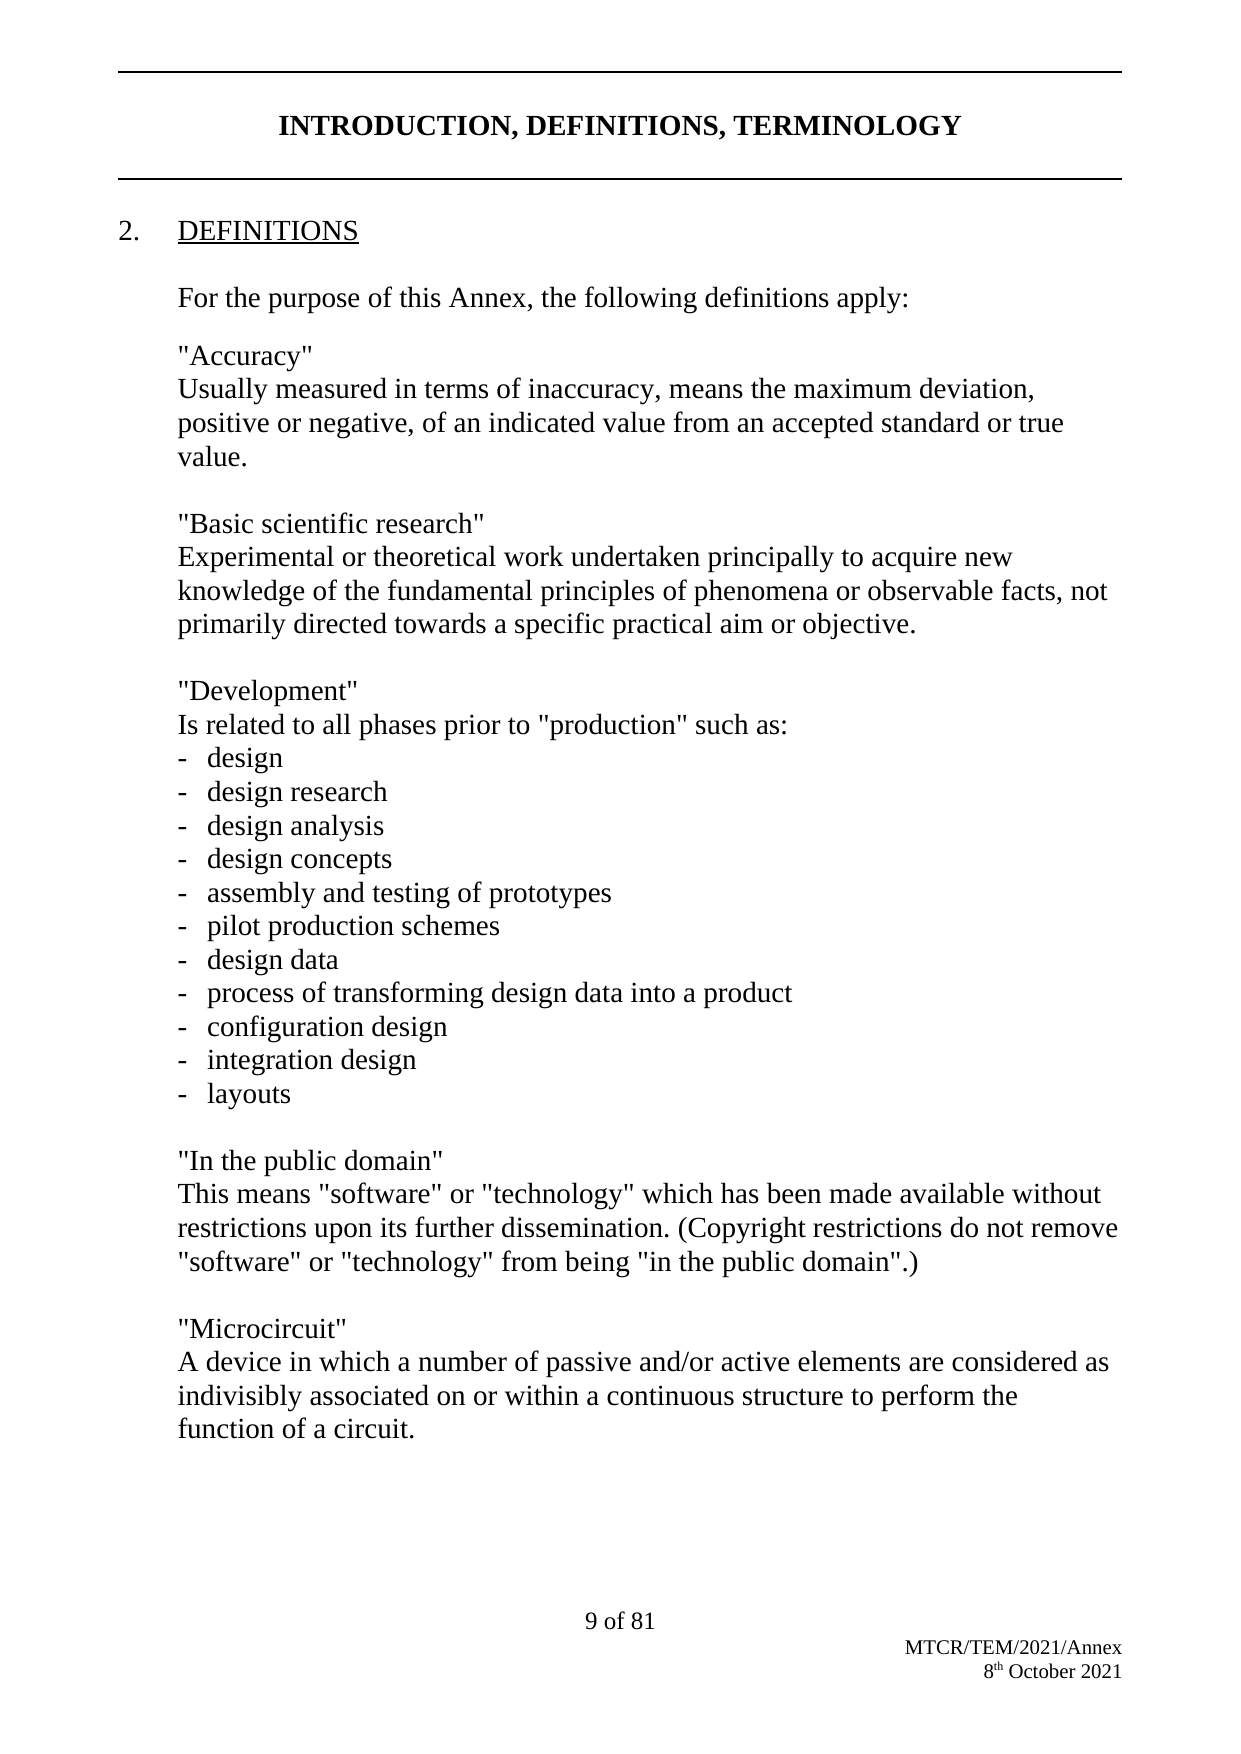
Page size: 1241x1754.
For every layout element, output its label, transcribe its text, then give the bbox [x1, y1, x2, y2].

list design data [177, 942, 1122, 975]
text "Accuracy" [118, 338, 1122, 372]
subtitle "Development" [177, 673, 1122, 707]
list integration design [177, 1042, 1122, 1076]
subtitle "In the public domain" [177, 1143, 1122, 1177]
text A device in which a number of passive and/or active elements are considered as indivisibly associated on or within a continuous structure to perform the function of a circuit. [177, 1344, 1122, 1445]
list pilot production schemes [177, 908, 1122, 942]
list configuration design [177, 1009, 1122, 1042]
text This means "software" or "technology" which has been made available without restrictions upon its further dissemination. (Copyright restrictions do not remove "software" or "technology" from being "in the public domain".) [177, 1177, 1122, 1277]
list process of transforming design data into a product [177, 975, 1122, 1009]
subtitle "Basic scientific research" [177, 506, 1122, 539]
text Is related to all phases prior to "production" such as: [177, 707, 1122, 741]
text For the purpose of this Annex, the following definitions apply: [177, 280, 1122, 314]
text Usually measured in terms of inaccuracy, means the maximum deviation, positive or negative, of an indicated value from an accepted standard or true value. [177, 372, 1122, 472]
list layouts [177, 1076, 1122, 1109]
text Experimental or theoretical work undertaken principally to acquire new knowledge of the fundamental principles of phenomena or observable facts, not primarily directed towards a specific practical aim or objective. [177, 539, 1122, 640]
subtitle "Microcircuit" [177, 1311, 1122, 1344]
list design concepts [177, 841, 1122, 875]
text 2. DEFINITIONS [118, 213, 1122, 247]
list design [177, 741, 1122, 774]
list design research [177, 774, 1122, 808]
list design analysis [177, 808, 1122, 841]
list assembly and testing of prototypes [177, 875, 1122, 908]
